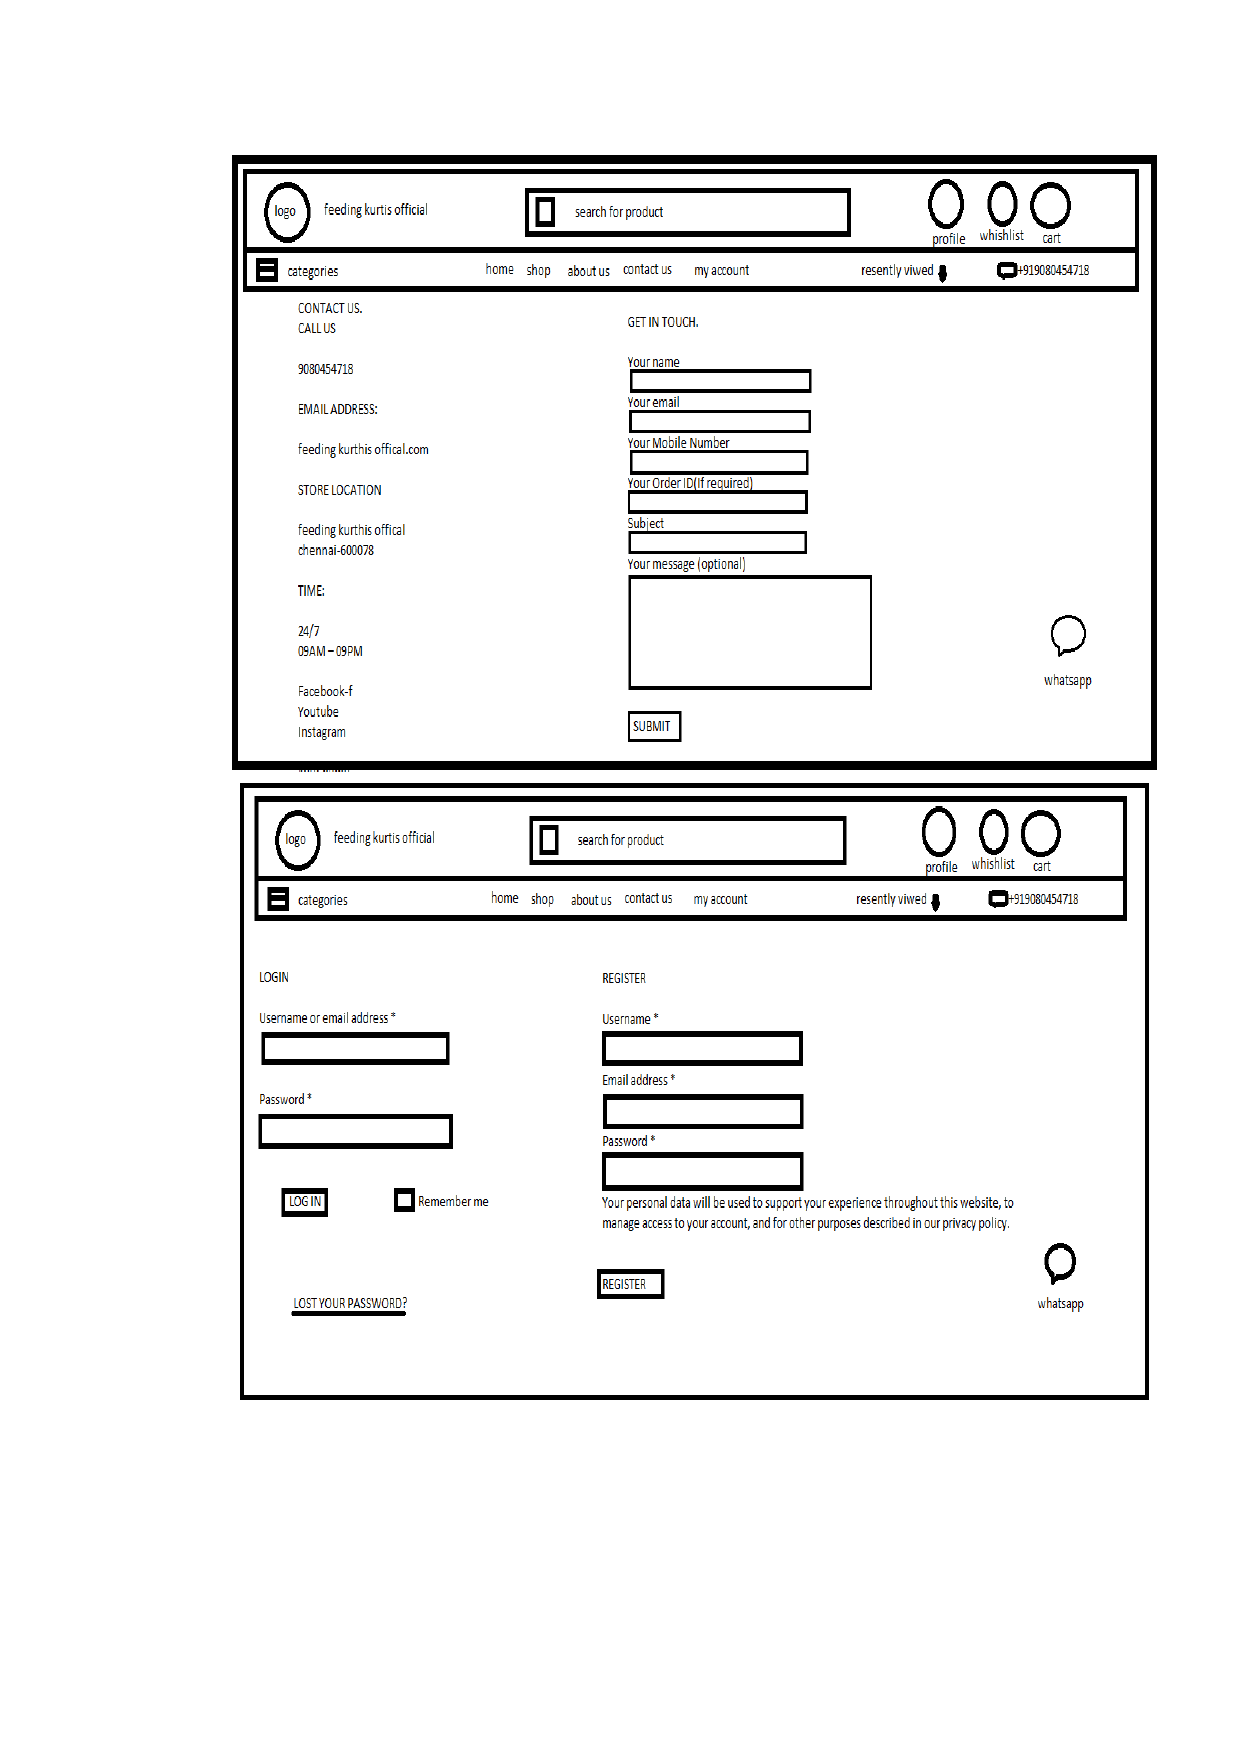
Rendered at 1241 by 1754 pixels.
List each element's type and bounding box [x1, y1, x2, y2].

picture [225, 773, 1240, 1403]
picture [225, 150, 1241, 772]
